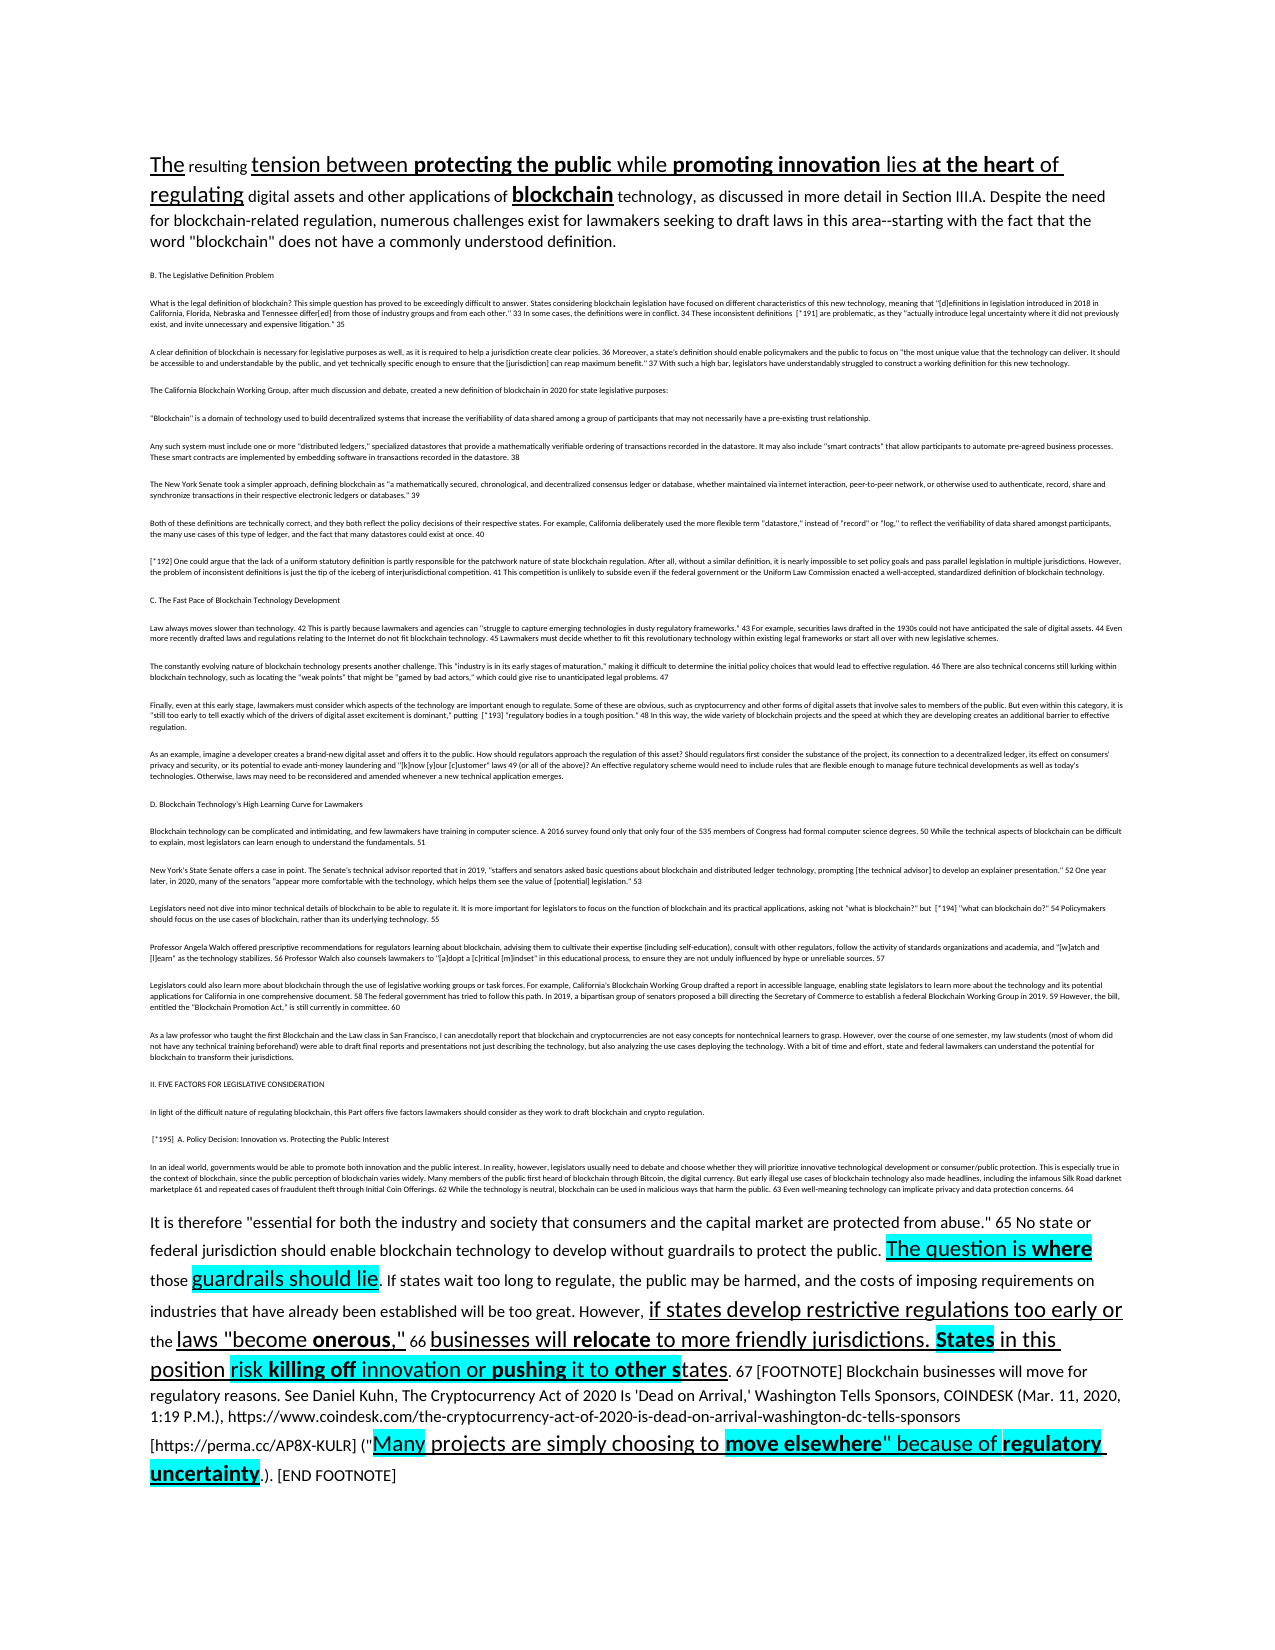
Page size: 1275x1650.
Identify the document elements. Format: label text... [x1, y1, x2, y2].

text It is therefore "essential for both the industry and society that consumers and the capital market are protected from abuse." 65 No state or federal jurisdiction should enable blockchain technology to develop without guardrails to protect the public. The question is where those guardrails should lie. If states wait too long to regulate, the public may be harmed, and the costs of imposing requirements on industries that have already been established will be too great. However, if states develop restrictive regulations too early or the laws "become onerous," 66 businesses will relocate to more friendly jurisdictions. States in this position risk killing off innovation or pushing it to other states. 67 [FOOTNOTE] Blockchain businesses will move for regulatory reasons. See Daniel Kuhn, The Cryptocurrency Act of 2020 Is 'Dead on Arrival,' Washington Tells Sponsors, COINDESK (Mar. 11, 2020, 1:19 P.M.), https://www.coindesk.com/the-cryptocurrency-act-of-2020-is-dead-on-arrival-washington-dc-tells-sponsors [https://perma.cc/AP8X-KULR] ("Many projects are simply choosing to move elsewhere" because of regulatory uncertainty.). [END FOOTNOTE] [150, 1212, 1125, 1487]
text The resulting tension between protecting the public while promoting innovation lies at the heart of regulating digital assets and other applications of blockchain technology, as discussed in more detail in Section III.A. Despite the need for blockchain-related regulation, numerous challenges exist for lawmakers seeking to draft laws in this area--starting with the fact that the word "blockchain" does not have a commonly understood definition. [150, 150, 1125, 252]
